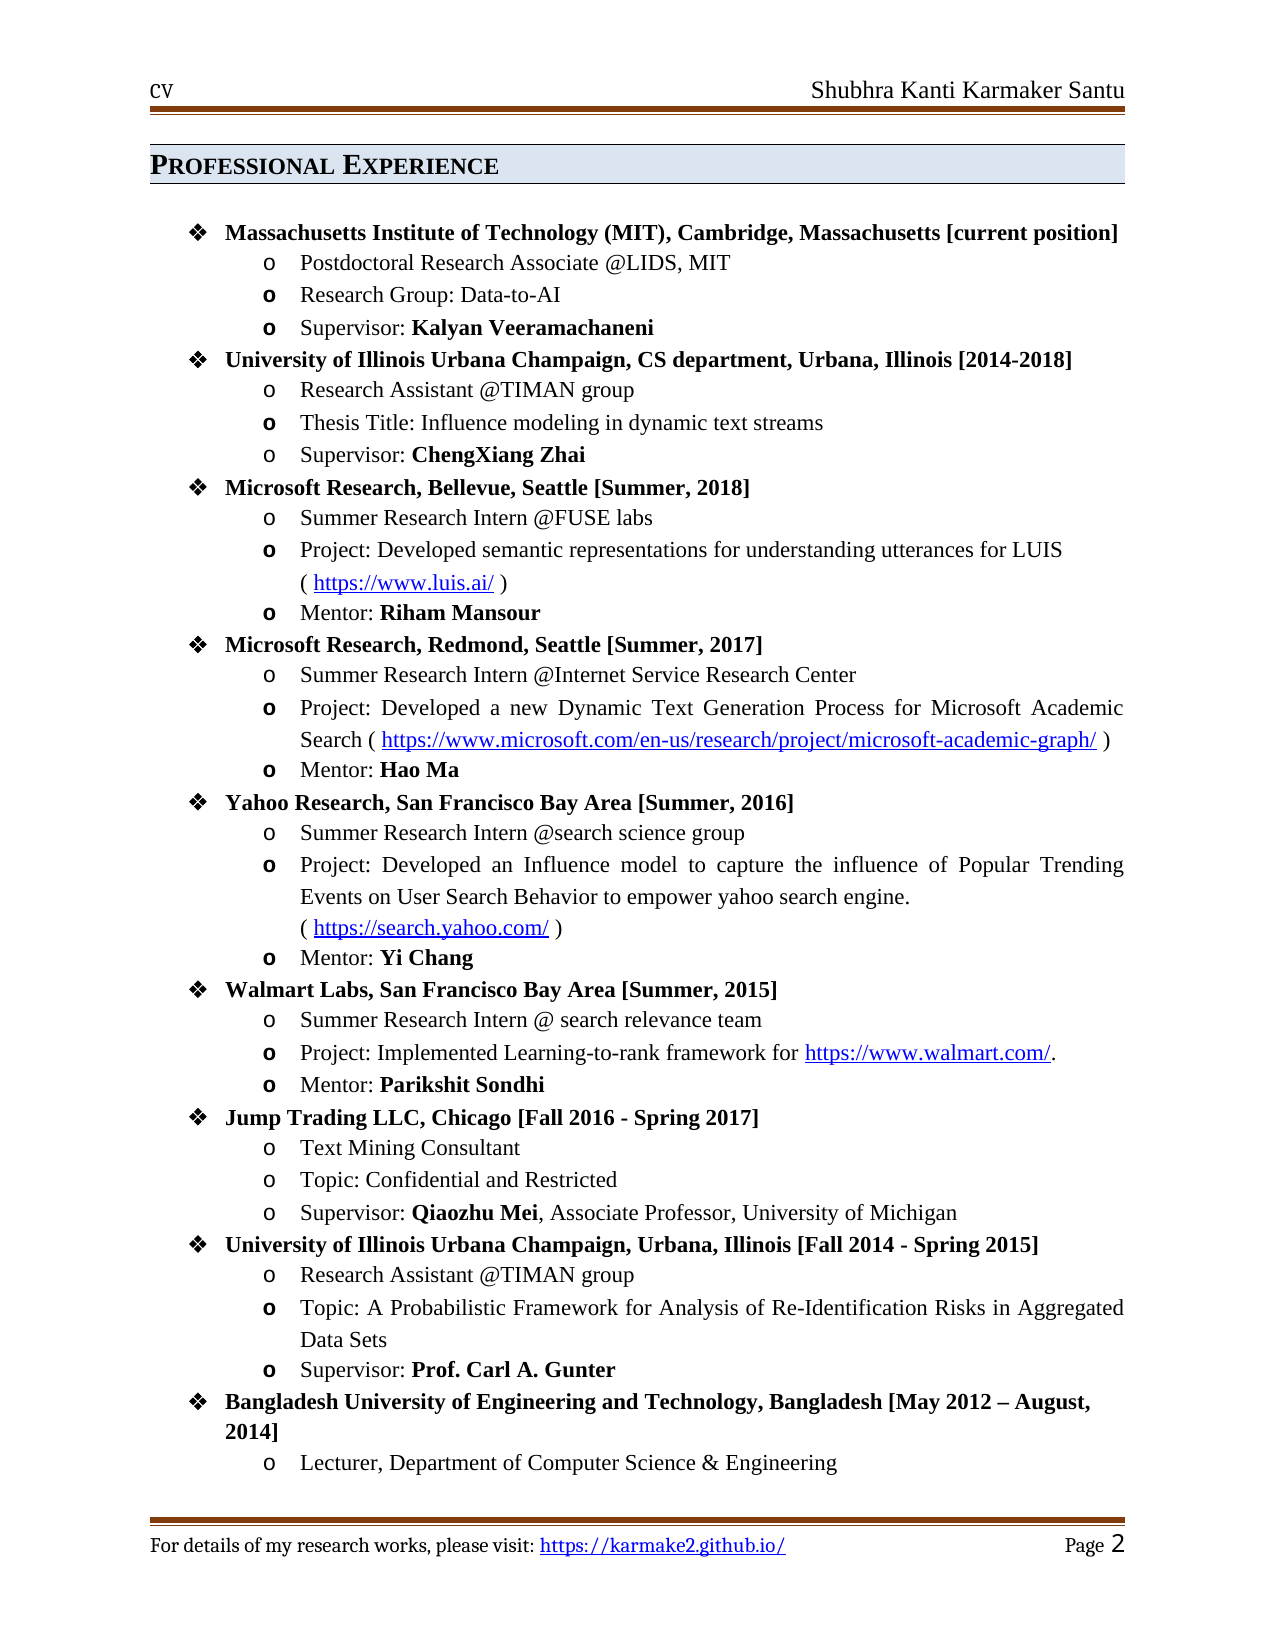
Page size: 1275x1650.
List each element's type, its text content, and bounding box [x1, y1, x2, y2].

list Research Assistant @TIMAN group [262, 377, 1125, 405]
list Massachusetts Institute of Technology (MIT), Cambridge, Massachusetts [current position] [187, 219, 1125, 245]
list Summer Research Intern @search science group [262, 819, 1125, 847]
list Project: Developed an Influence model to capture the influence of Popular Trending Events on User Search Behavior to empower yahoo search engine. [262, 851, 1125, 910]
list Mentor: Hao Ma [262, 756, 1125, 784]
text Professional Experience [150, 145, 1125, 183]
list Supervisor: ChengXiang Zhai [262, 441, 1125, 469]
list Summer Research Intern @Internet Service Research Center [262, 662, 1125, 690]
list Topic: A Probabilistic Framework for Analysis of Re-Identification Risks in Aggregated Data Sets [262, 1293, 1125, 1352]
list University of Illinois Urbana Champaign, CS department, Urbana, Illinois [2014-2018] [187, 346, 1125, 373]
list Microsoft Research, Bellevue, Seattle [Summer, 2018] [187, 474, 1125, 500]
list Research Assistant @TIMAN group [262, 1261, 1125, 1289]
list Mentor: Riham Mansour [262, 599, 1125, 627]
list Text Mining Consultant [262, 1134, 1125, 1162]
list Lecturer, Department of Computer Science & Engineering [262, 1449, 1125, 1477]
list Supervisor: Prof. Carl A. Gunter [262, 1356, 1125, 1384]
list Project: Developed a new Dynamic Text Generation Process for Microsoft Academic Search ( https://www.microsoft.com/en-us/research/project/microsoft-academic-graph/ ) [262, 694, 1125, 752]
list Research Group: Data-to-AI [262, 282, 1125, 310]
list Supervisor: Kalyan Veeramachaneni [262, 314, 1125, 342]
list Walmart Labs, San Francisco Bay Area [Summer, 2015] [187, 976, 1125, 1002]
list Project: Implemented Learning-to-rank framework for https://www.walmart.com/. [262, 1039, 1125, 1067]
list University of Illinois Urbana Champaign, Urbana, Illinois [Fall 2014 - Spring 2015] [187, 1231, 1125, 1257]
list Thesis Title: Influence modeling in dynamic text streams [262, 409, 1125, 437]
list Topic: Confidential and Restricted [262, 1166, 1125, 1194]
list Mentor: Yi Chang [262, 944, 1125, 972]
list ( https://search.yahoo.com/ ) [300, 913, 1125, 940]
list ( https://www.luis.ai/ ) [300, 569, 1125, 595]
list Bangladesh University of Engineering and Technology, Bangladesh [May 2012 – August, 2014] [187, 1388, 1125, 1445]
list Summer Research Intern @FUSE labs [262, 504, 1125, 532]
list Yahoo Research, San Francisco Bay Area [Summer, 2016] [187, 789, 1125, 815]
list Microsoft Research, Redmond, Seattle [Summer, 2017] [187, 631, 1125, 658]
list Summer Research Intern @ search relevance team [262, 1006, 1125, 1034]
list Mentor: Parikshit Sondhi [262, 1071, 1125, 1099]
list Supervisor: Qiaozhu Mei, Associate Professor, University of Michigan [262, 1198, 1125, 1227]
list Jump Trading LLC, Chicago [Fall 2016 - Spring 2017] [187, 1103, 1125, 1130]
list Project: Developed semantic representations for understanding utterances for LUIS [262, 536, 1125, 564]
list Postdoctoral Research Associate @LIDS, MIT [262, 249, 1125, 277]
